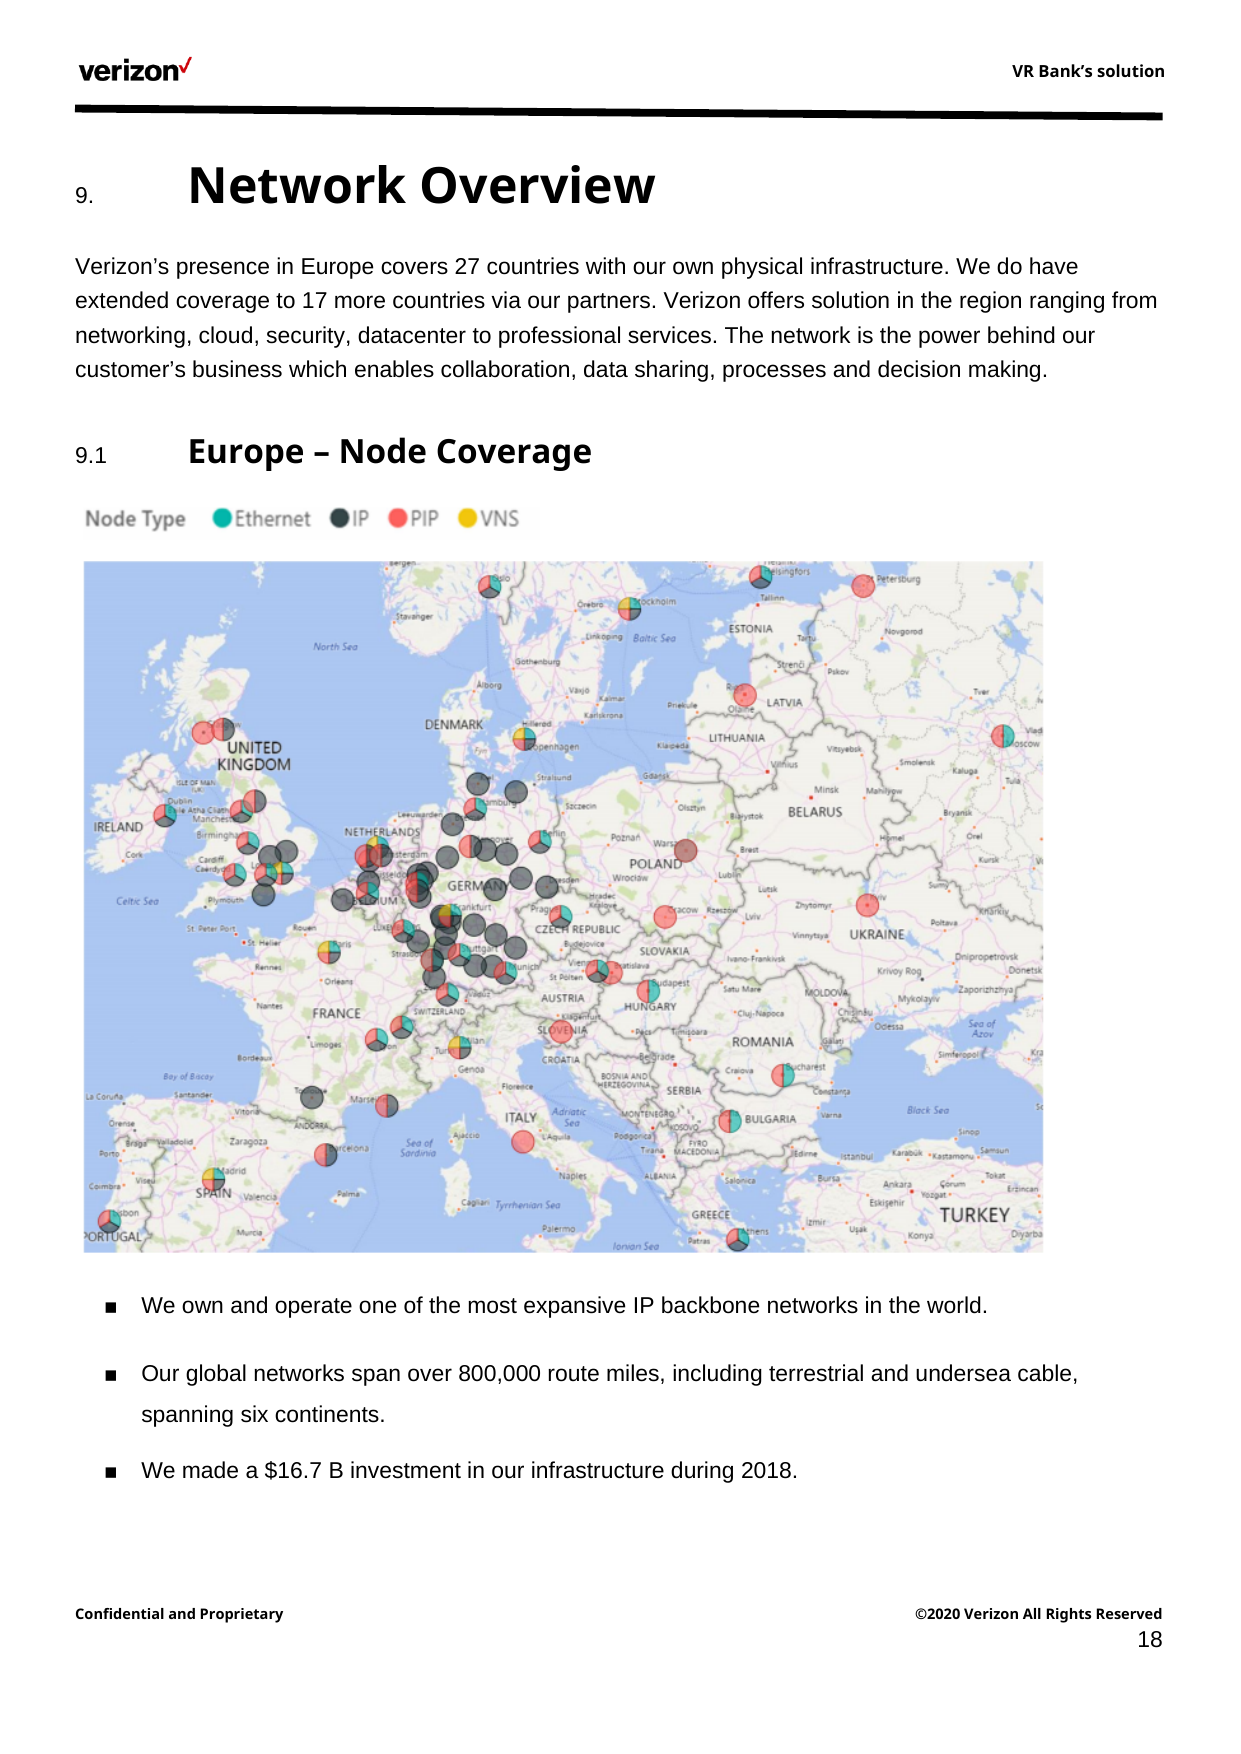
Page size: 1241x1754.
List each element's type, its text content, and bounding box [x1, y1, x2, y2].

picture [75, 504, 1050, 1263]
list Europe – Node Coverage [75, 427, 1165, 473]
list Our global networks span over 800,000 route miles, including terrestrial and undersea cable, spanning six continents. [103, 1351, 1165, 1427]
list Network Overview [75, 150, 1165, 218]
picture [75, 45, 205, 94]
list We made a $16.7 B investment in our infrastructure during 2018. [103, 1448, 1165, 1491]
text Verizon’s presence in Europe covers 27 countries with our own physical infrastructure. We do have extended coverage to 17 more countries via our partners. Verizon offers solution in the region ranging from networking, cloud, security, datacenter to professional services. The network is the power behind our customer’s business which enables collaboration, data sharing, processes and decision making. [75, 253, 1165, 382]
list We own and operate one of the most expansive IP backbone networks in the world. [103, 1283, 1165, 1325]
